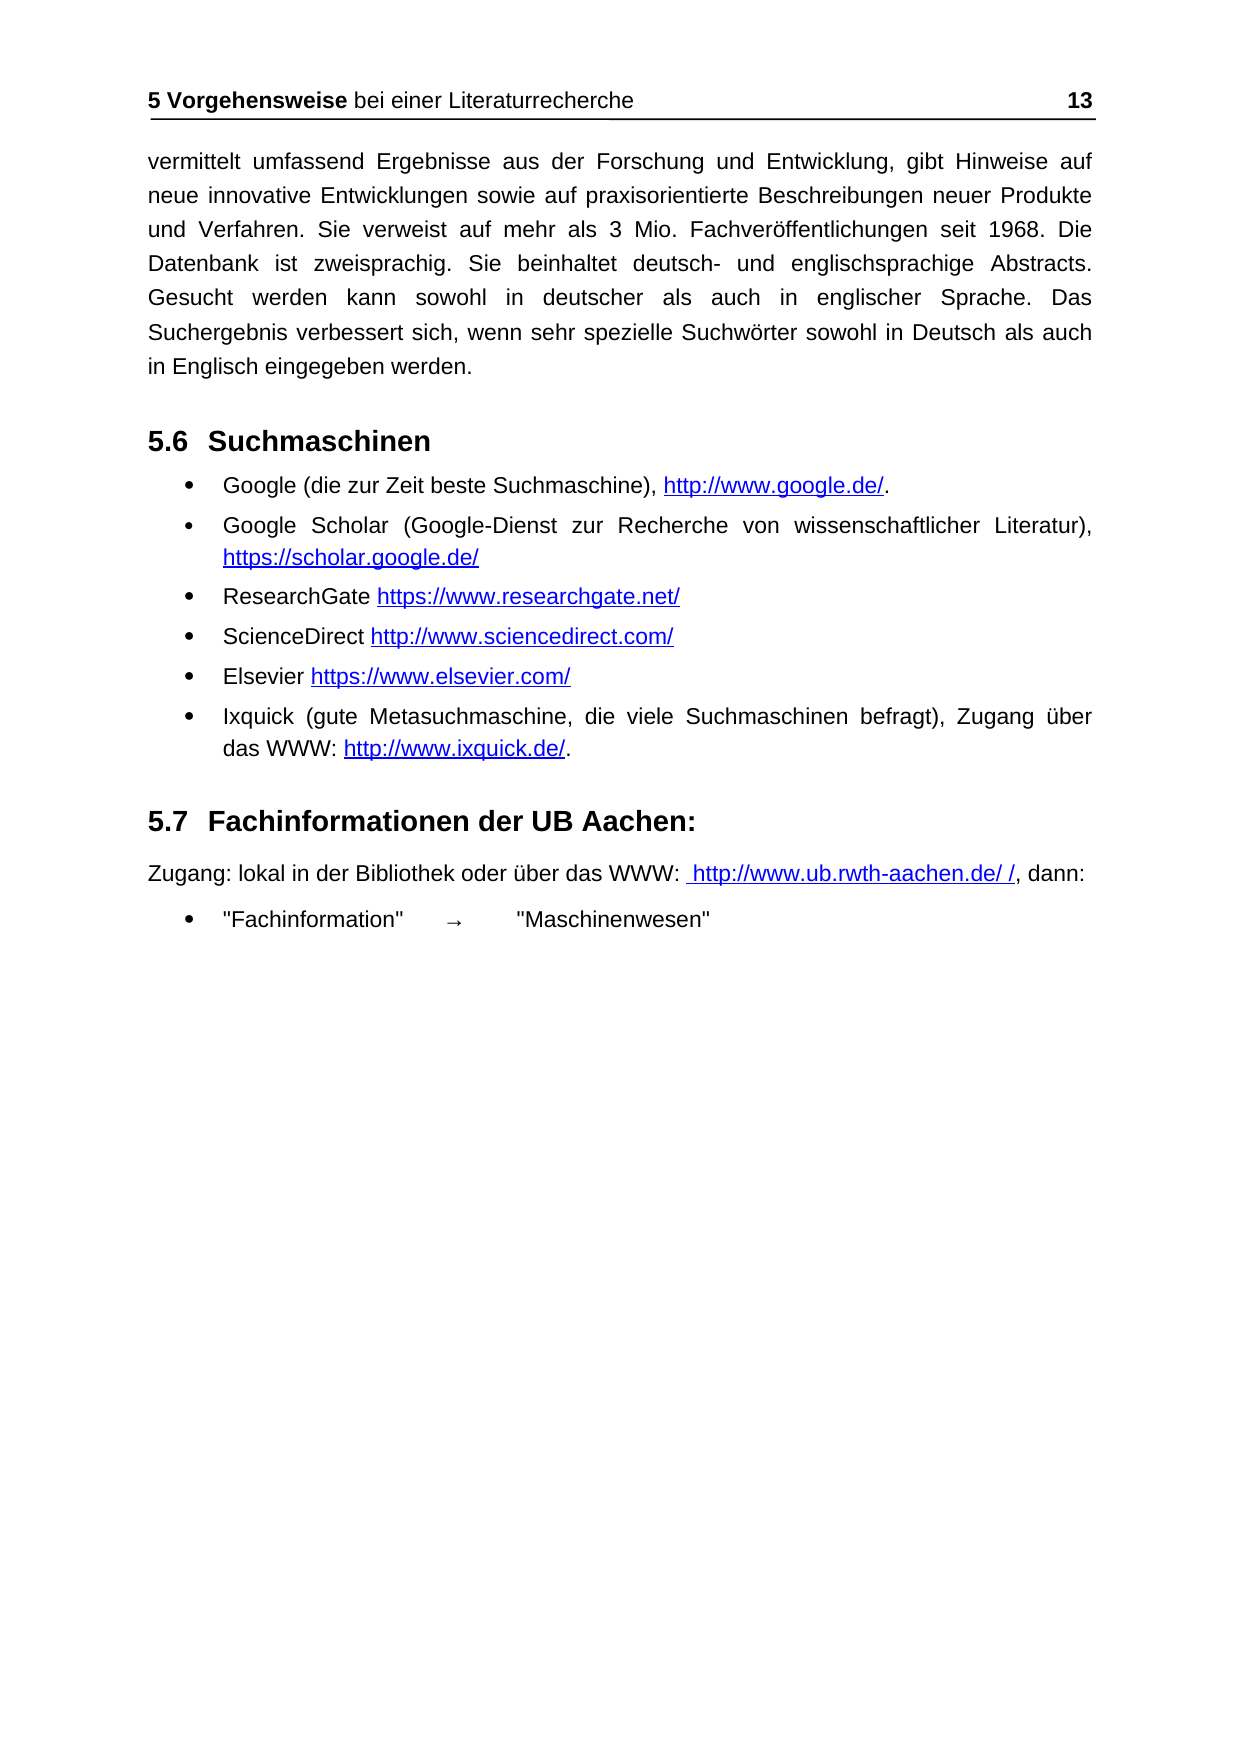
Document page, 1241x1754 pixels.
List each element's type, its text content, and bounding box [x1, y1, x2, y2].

text Google (die zur Zeit beste Suchmaschine), http://www.google.de/. [185, 472, 1093, 498]
text Zugang: lokal in der Bibliothek oder über das WWW: http://www.ub.rwth-aachen.de/ /, dann: [148, 860, 1093, 886]
text "Fachinformation" → "Maschinenwesen" [185, 906, 1093, 933]
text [148, 148, 1093, 379]
text Elsevier https://www.elsevier.com/ [185, 663, 1093, 689]
text Google Scholar (Google-Dienst zur Recherche von wissenschaftlicher Literatur), https://scholar.google.de/ [185, 512, 1093, 570]
text Ixquick (gute Metasuchmaschine, die viele Suchmaschinen befragt), Zugang über das WWW: http://www.ixquick.de/. [185, 703, 1093, 761]
subtitle Suchmaschinen [148, 424, 1093, 458]
text ScienceDirect http://www.sciencedirect.com/ [185, 623, 1093, 649]
text ResearchGate https://www.researchgate.net/ [185, 583, 1093, 610]
subtitle Fachinformationen der UB Aachen: [148, 804, 1093, 837]
